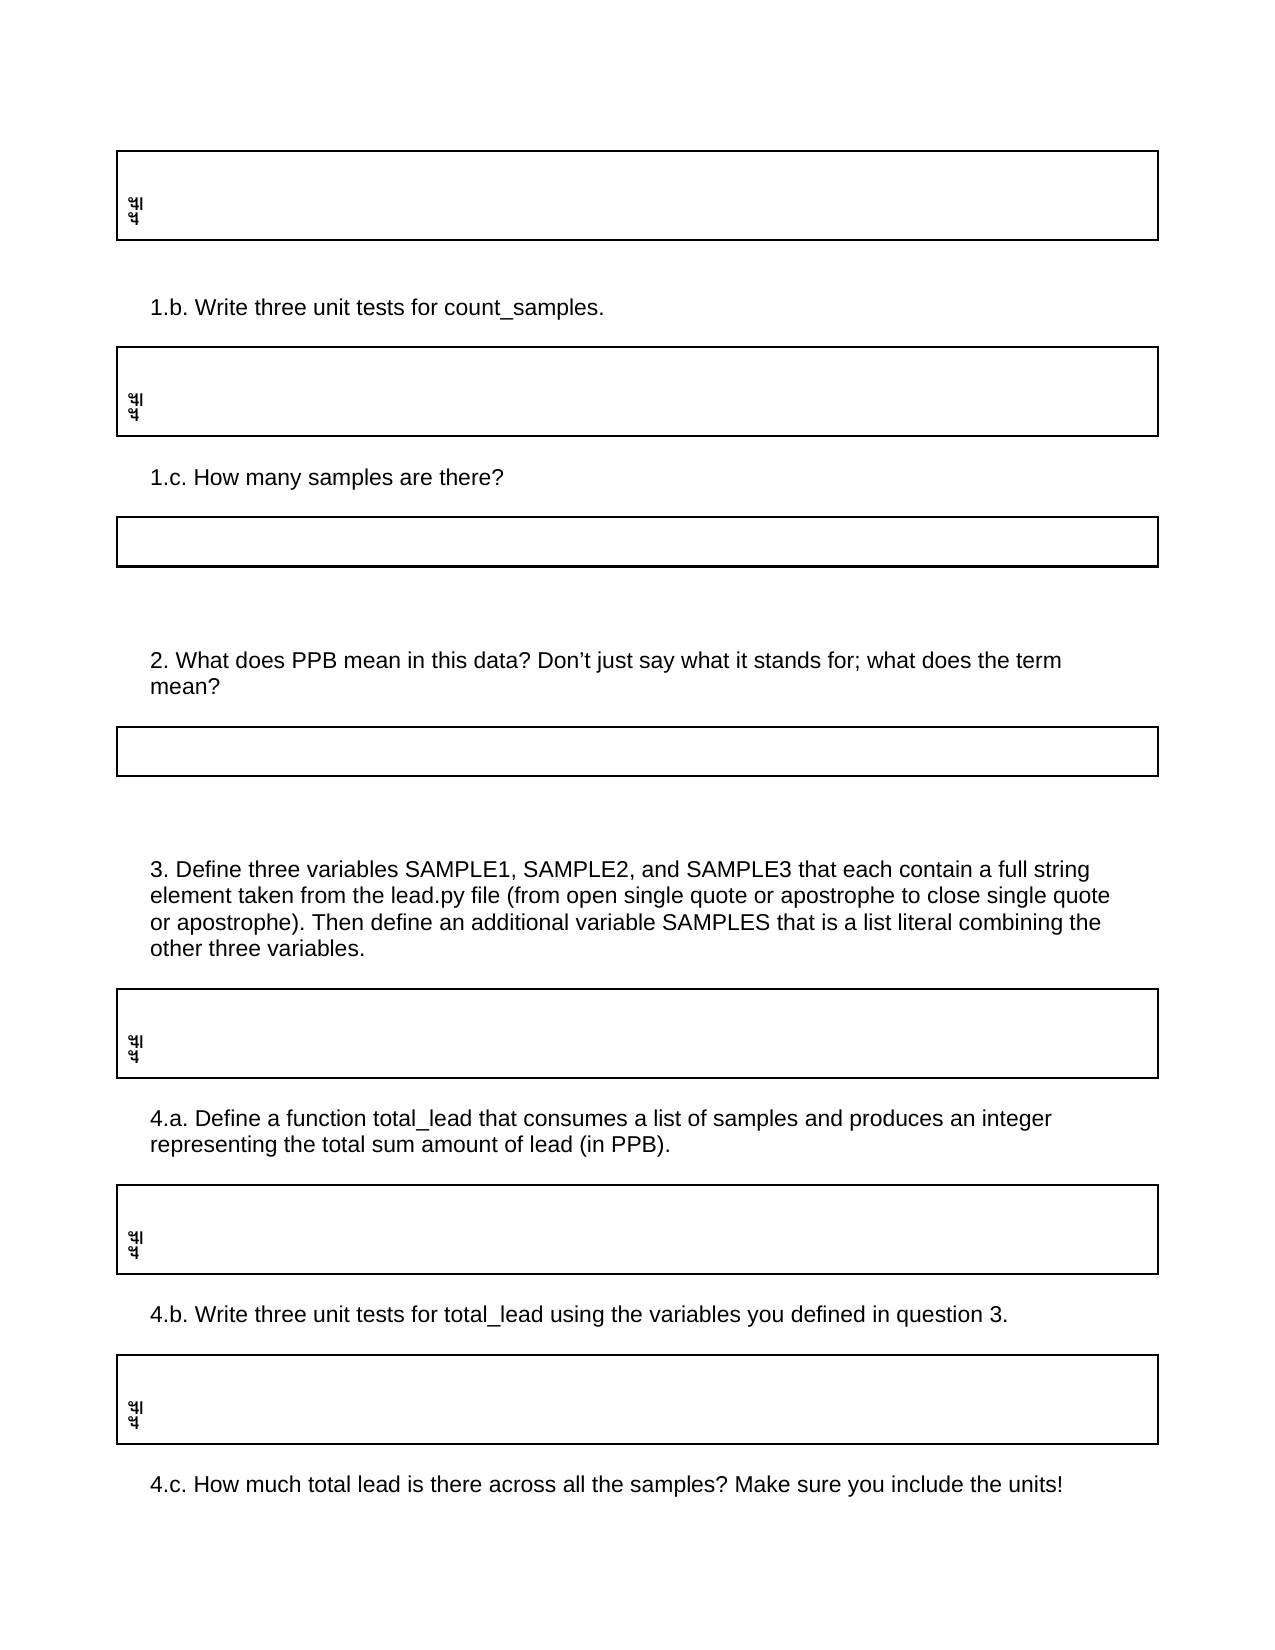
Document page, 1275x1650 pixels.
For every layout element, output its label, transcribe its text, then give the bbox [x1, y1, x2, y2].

text 1.c. How many samples are there? [150, 463, 1125, 490]
table_header   [118, 990, 1157, 1077]
table_header   [118, 348, 1157, 435]
table_header   [118, 152, 1157, 239]
text 2. What does PPB mean in this data? Don’t just say what it stands for; what does the term mean? [150, 647, 1125, 699]
text 1.b. Write three unit tests for count_samples. [150, 293, 1125, 320]
table_header   [118, 1356, 1157, 1443]
text 4.c. How much total lead is there across all the samples? Make sure you include the units! [150, 1471, 1125, 1497]
text 4.a. Define a function total_lead that consumes a list of samples and produces an integer representing the total sum amount of lead (in PPB). [150, 1105, 1125, 1158]
text 3. Define three variables SAMPLE1, SAMPLE2, and SAMPLE3 that each contain a full string element taken from the lead.py file (from open single quote or apostrophe to close single quote or apostrophe). Then define an additional variable SAMPLES that is a list literal combining the other three variables. [150, 856, 1125, 961]
text 4.b. Write three unit tests for total_lead using the variables you defined in question 3. [150, 1301, 1125, 1328]
table_header   [118, 1186, 1157, 1273]
table_header [118, 728, 1157, 775]
table_header [118, 518, 1157, 565]
